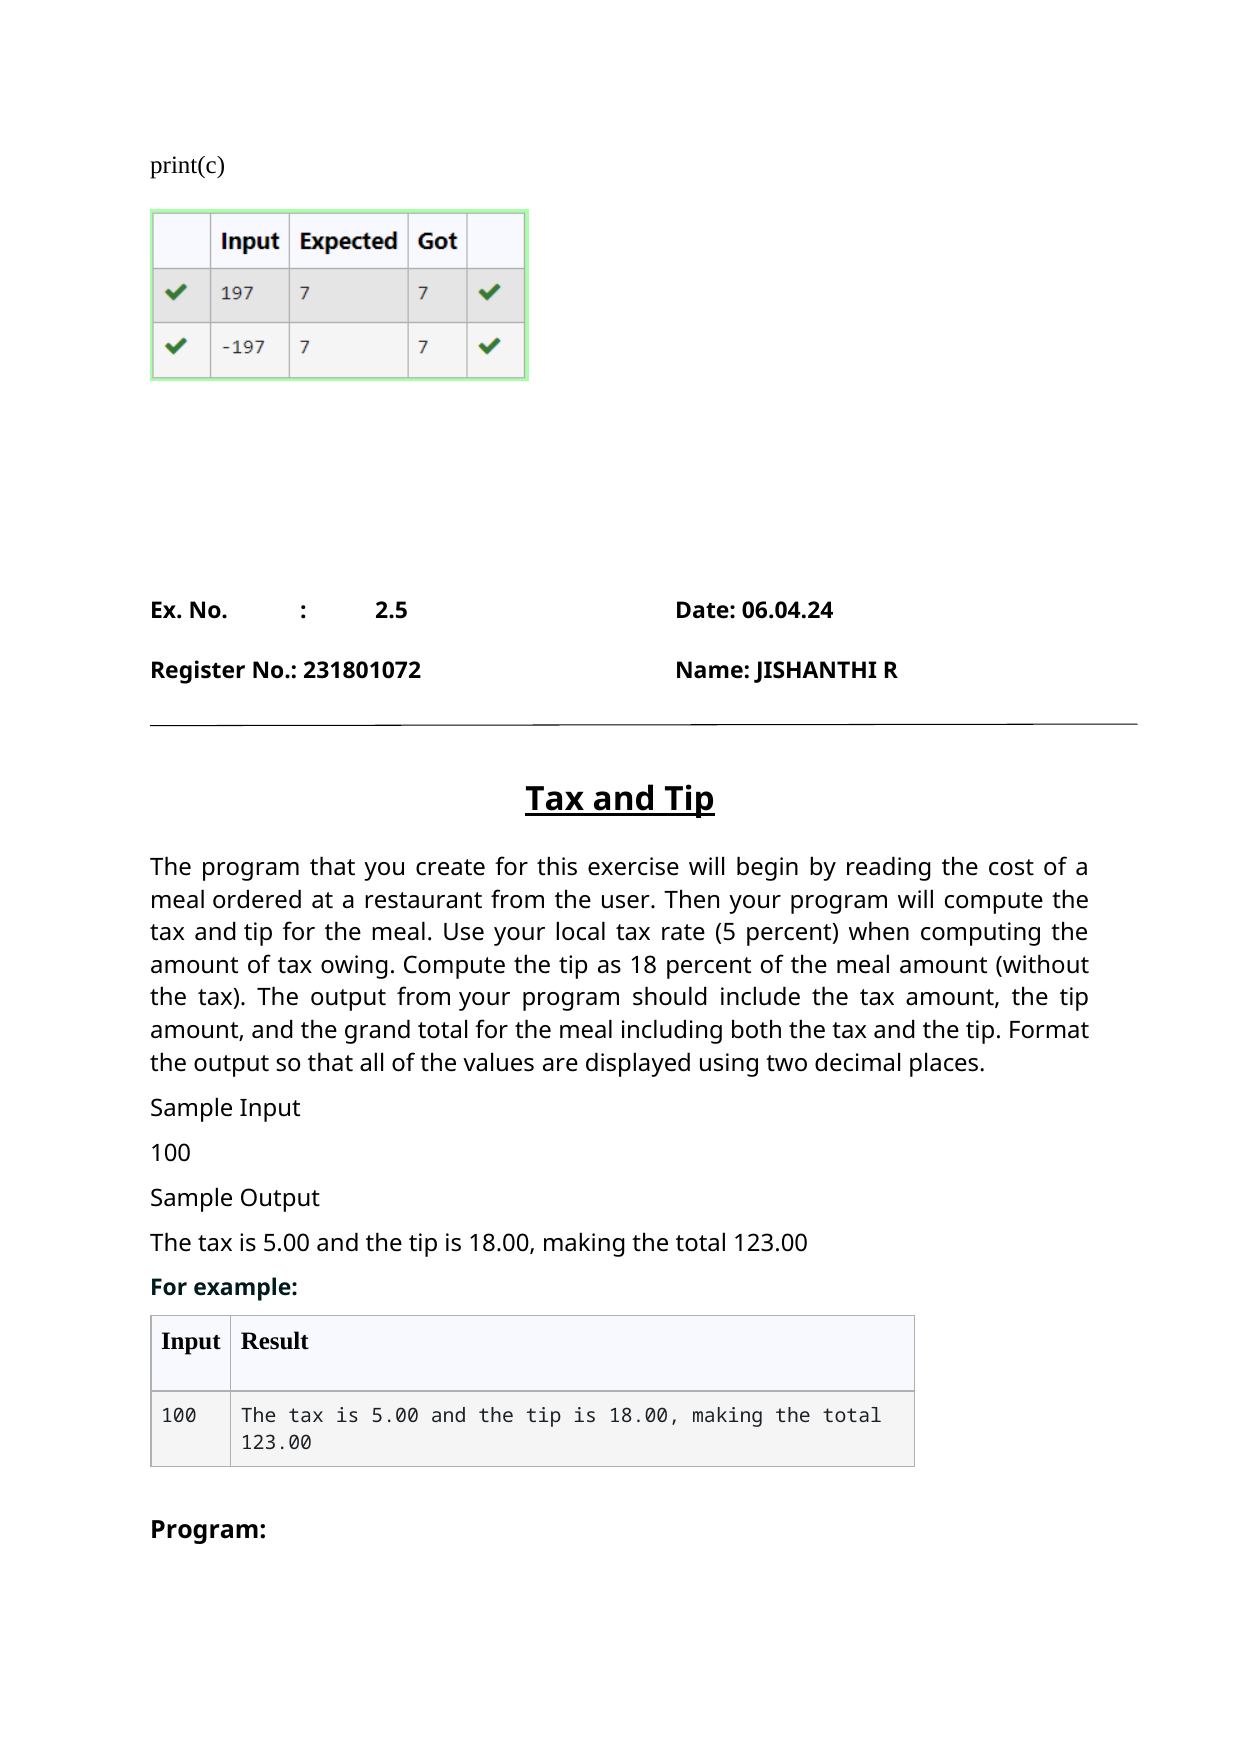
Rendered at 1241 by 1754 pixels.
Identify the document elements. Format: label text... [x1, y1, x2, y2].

text Tax and Tip [150, 775, 1090, 821]
table_cell 100 [152, 1392, 230, 1466]
text Ex. No. : 2.5 Date: 06.04.24 [150, 594, 1090, 625]
table_header Result [231, 1316, 914, 1390]
text Sample Output [150, 1181, 1090, 1213]
text Program: [150, 1512, 1090, 1546]
text For example: [150, 1271, 1090, 1302]
text print(c) [150, 150, 1090, 179]
text The tax is 5.00 and the tip is 18.00, making the total 123.00 [150, 1226, 1090, 1258]
text Sample Input [150, 1091, 1090, 1123]
text Register No.: 231801072 Name: JISHANTHI R [150, 654, 1090, 686]
text The program that you create for this exercise will begin by reading the cost of a meal ordered at a restaurant from the user. Then your program will compute the tax and tip for the meal. Use your local tax rate (5 percent) when computing the amount of tax owing. Compute the tip as 18 percent of the meal amount (without the tax). The output from your program should include the tax amount, the tip amount, and the grand total for the meal including both the tax and the tip. Format the output so that all of the values are displayed using two decimal places. [150, 850, 1090, 1078]
picture [150, 209, 529, 381]
text 100 [150, 1136, 1090, 1168]
table_cell The tax is 5.00 and the tip is 18.00, making the total 123.00 [231, 1392, 914, 1466]
table_header Input [152, 1316, 230, 1390]
